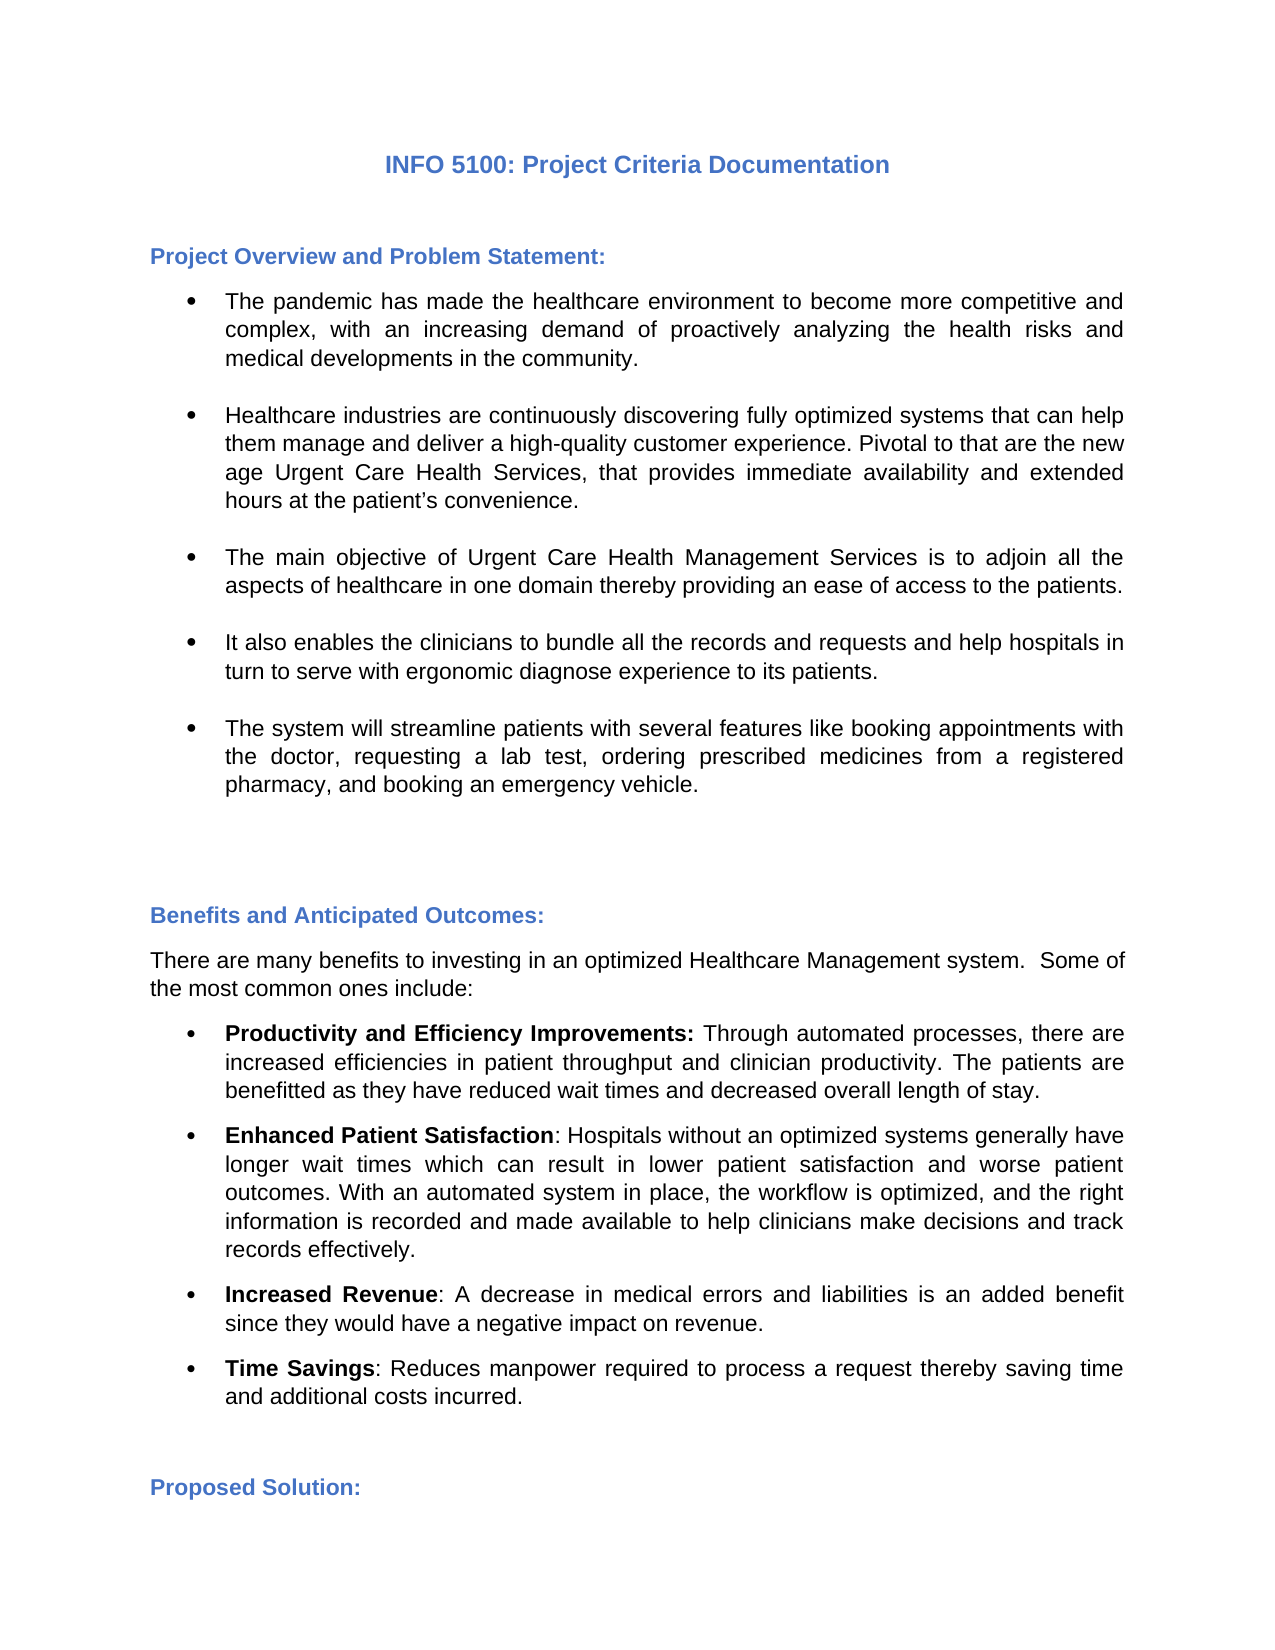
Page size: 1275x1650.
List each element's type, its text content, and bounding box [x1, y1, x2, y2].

list It also enables the clinicians to bundle all the records and requests and help hospitals in turn to serve with ergonomic diagnose experience to its patients. [187, 629, 1125, 684]
list Healthcare industries are continuously discovering fully optimized systems that can help them manage and deliver a high-quality customer experience. Pivotal to that are the new age Urgent Care Health Services, that provides immediate availability and extended hours at the patient’s convenience. [187, 402, 1125, 513]
text Project Overview and Problem Statement: [150, 243, 1125, 269]
list The pandemic has made the healthcare environment to become more competitive and complex, with an increasing demand of proactively analyzing the health risks and medical developments in the community. [187, 288, 1125, 371]
list The system will streamline patients with several features like booking appointments with the doctor, requesting a lab test, ordering prescribed medicines from a registered pharmacy, and booking an emergency vehicle. [187, 714, 1125, 798]
text Benefits and Anticipated Outcomes: [150, 902, 1125, 928]
list Time Savings: Reduces manpower required to process a request thereby saving time and additional costs incurred. [187, 1355, 1125, 1409]
list Enhanced Patient Satisfaction: Hospitals without an optimized systems generally have longer wait times which can result in lower patient satisfaction and worse patient outcomes. With an automated system in place, the workflow is optimized, and the right information is recorded and made available to help clinicians make decisions and track records effectively. [187, 1122, 1125, 1262]
list Increased Revenue: A decrease in medical errors and liabilities is an added benefit since they would have a negative impact on revenue. [187, 1281, 1125, 1336]
list Productivity and Efficiency Improvements: Through automated processes, there are increased efficiencies in patient throughput and clinician productivity. The patients are benefitted as they have reduced wait times and decreased overall length of stay. [187, 1020, 1125, 1104]
text There are many benefits to investing in an optimized Healthcare Management system. Some of the most common ones include: [150, 947, 1125, 1002]
text Proposed Solution: [150, 1473, 1125, 1500]
list The main objective of Urgent Care Health Management Services is to adjoin all the aspects of healthcare in one domain thereby providing an ease of access to the patients. [187, 544, 1125, 599]
text INFO 5100: Project Criteria Documentation [150, 150, 1125, 179]
